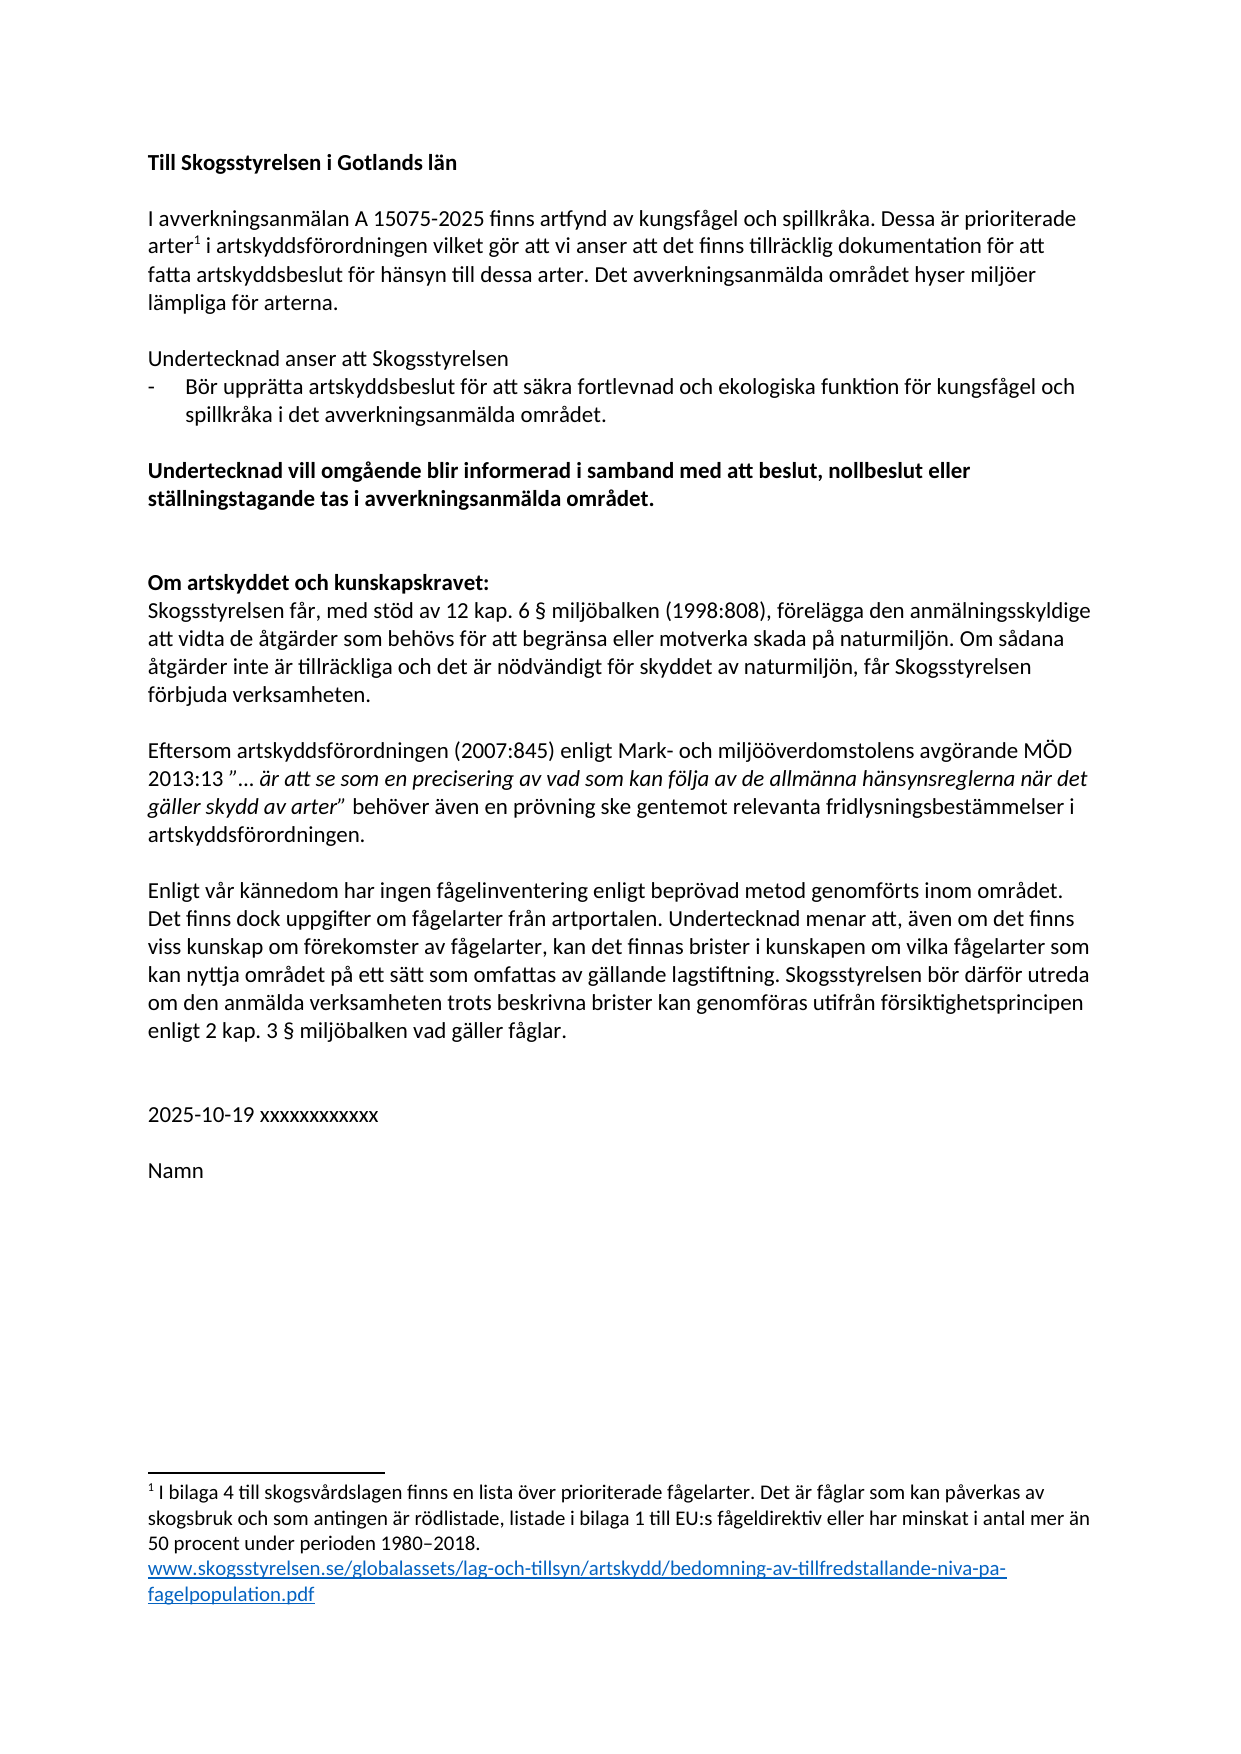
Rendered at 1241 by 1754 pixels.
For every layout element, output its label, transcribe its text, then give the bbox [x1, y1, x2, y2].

text 2025-10-19 xxxxxxxxxxxx [148, 1100, 1093, 1128]
text Undertecknad vill omgående blir informerad i samband med att beslut, nollbeslut eller ställningstagande tas i avverkningsanmälda området. [148, 456, 1093, 512]
text Eftersom artskyddsförordningen (2007:845) enligt Mark- och miljööverdomstolens avgörande MÖD 2013:13 ”… är att se som en precisering av vad som kan följa av de allmänna hänsynsreglerna när det [148, 736, 1093, 792]
text Namn [148, 1156, 1093, 1184]
text gäller skydd av arter” behöver även en prövning ske gentemot relevanta fridlysningsbestämmelser i artskyddsförordningen. [148, 792, 1093, 848]
text Undertecknad anser att Skogsstyrelsen [148, 344, 1093, 372]
list Bör upprätta artskyddsbeslut för att säkra fortlevnad och ekologiska funktion för kungsfågel och spillkråka i det avverkningsanmälda området. [148, 372, 1093, 428]
text Till Skogsstyrelsen i Gotlands län [148, 148, 1093, 176]
text Enligt vår kännedom har ingen fågelinventering enligt beprövad metod genomförts inom området. Det finns dock uppgifter om fågelarter från artportalen. Undertecknad menar att, även om det finns viss kunskap om förekomster av fågelarter, kan det finnas brister i kunskapen om vilka fågelarter som kan nyttja området på ett sätt som omfattas av gällande lagstiftning. Skogsstyrelsen bör därför utreda om den anmälda verksamheten trots beskrivna brister kan genomföras utifrån försiktighetsprincipen enligt 2 kap. 3 § miljöbalken vad gäller fåglar. [148, 876, 1093, 1044]
text Om artskyddet och kunskapskravet: [148, 568, 1093, 596]
text Skogsstyrelsen får, med stöd av 12 kap. 6 § miljöbalken (1998:808), förelägga den anmälningsskyldige att vidta de åtgärder som behövs för att begränsa eller motverka skada på naturmiljön. Om sådana åtgärder inte är tillräckliga och det är nödvändigt för skyddet av naturmiljön, får Skogsstyrelsen förbjuda verksamheten. [148, 596, 1093, 708]
text I avverkningsanmälan A 15075-2025 finns artfynd av kungsfågel och spillkråka. Dessa är prioriterade arter i artskyddsförordningen vilket gör att vi anser att det finns tillräcklig dokumentation för att fatta artskyddsbeslut för hänsyn till dessa arter. Det avverkningsanmälda området hyser miljöer lämpliga för arterna. [148, 204, 1093, 316]
